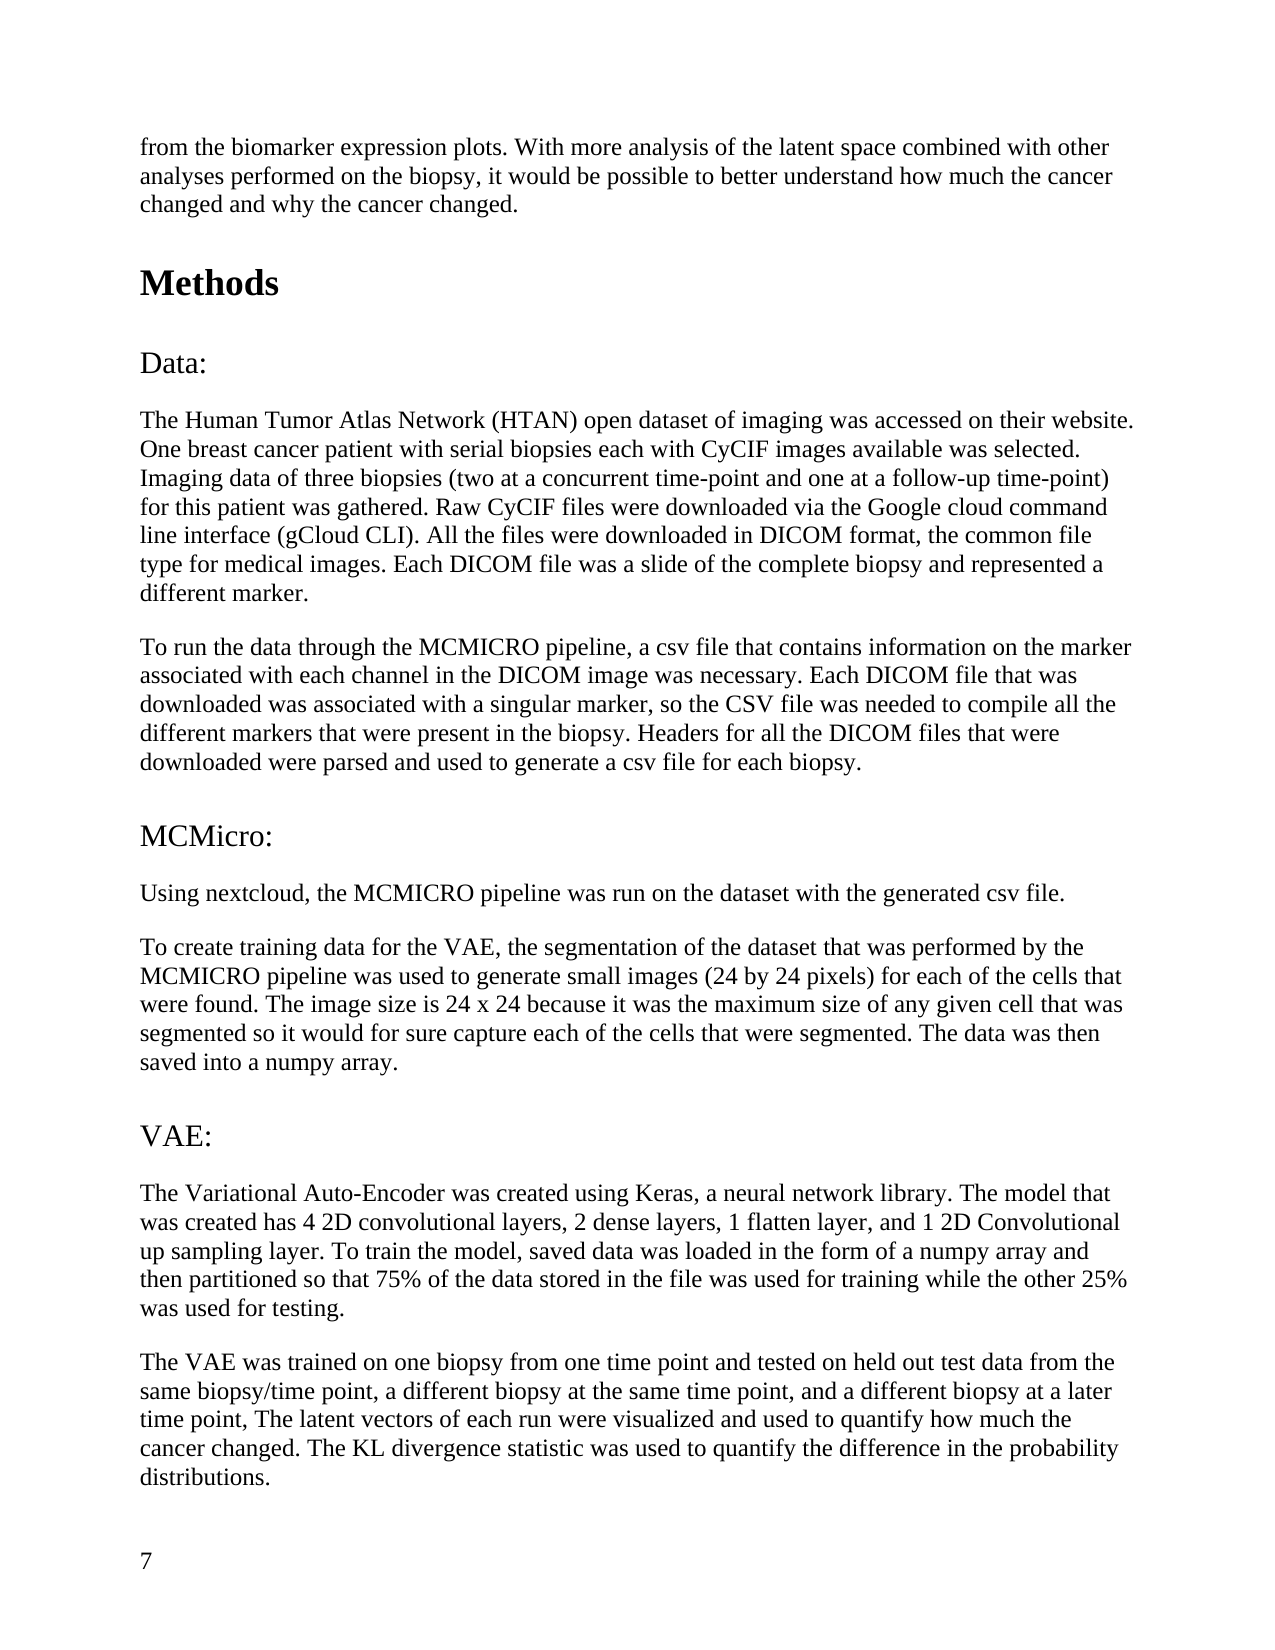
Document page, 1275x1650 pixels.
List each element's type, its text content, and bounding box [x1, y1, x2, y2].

text To create training data for the VAE, the segmentation of the dataset that was performed by the MCMICRO pipeline was used to generate small images (24 by 24 pixels) for each of the cells that were found. The image size is 24 x 24 because it was the maximum size of any given cell that was segmented so it would for sure capture each of the cells that were segmented. The data was then saved into a numpy array. [139, 932, 1136, 1076]
text To run the data through the MCMICRO pipeline, a csv file that contains information on the marker associated with each channel in the DICOM image was necessary. Each DICOM file that was downloaded was associated with a singular marker, so the CSV file was needed to compile all the different markers that were present in the biopsy. Headers for all the DICOM files that were downloaded were parsed and used to generate a csv file for each biopsy. [139, 632, 1136, 776]
text The Human Tumor Atlas Network (HTAN) open dataset of imaging was accessed on their website. One breast cancer patient with serial biopsies each with CyCIF images available was selected. Imaging data of three biopsies (two at a concurrent time-point and one at a follow-up time-point) for this patient was gathered. Raw CyCIF files were downloaded via the Google cloud command line interface (gCloud CLI). All the files were downloaded in DICOM format, the common file type for medical images. Each DICOM file was a slide of the complete biopsy and represented a different marker. [139, 406, 1136, 607]
text The VAE was trained on one biopsy from one time point and tested on held out test data from the same biopsy/time point, a different biopsy at the same time point, and a different biopsy at a later time point, The latent vectors of each run were visualized and used to quantify how much the cancer changed. The KL divergence statistic was used to quantify the difference in the probability distributions. [139, 1347, 1136, 1491]
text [139, 132, 1136, 218]
subtitle VAE: [139, 1117, 1136, 1153]
text The Variational Auto-Encoder was created using Keras, a neural network library. The model that was created has 4 2D convolutional layers, 2 dense layers, 1 flatten layer, and 1 2D Convolutional up sampling layer. To train the model, saved data was loaded in the form of a numpy array and then partitioned so that 75% of the data stored in the file was used for training while the other 25% was used for testing. [139, 1178, 1136, 1322]
subtitle Data: [139, 345, 1136, 381]
subtitle MCMicro: [139, 817, 1136, 853]
subtitle Methods [139, 260, 1136, 303]
text Using nextcloud, the MCMICRO pipeline was run on the dataset with the generated csv file. [139, 878, 1136, 907]
